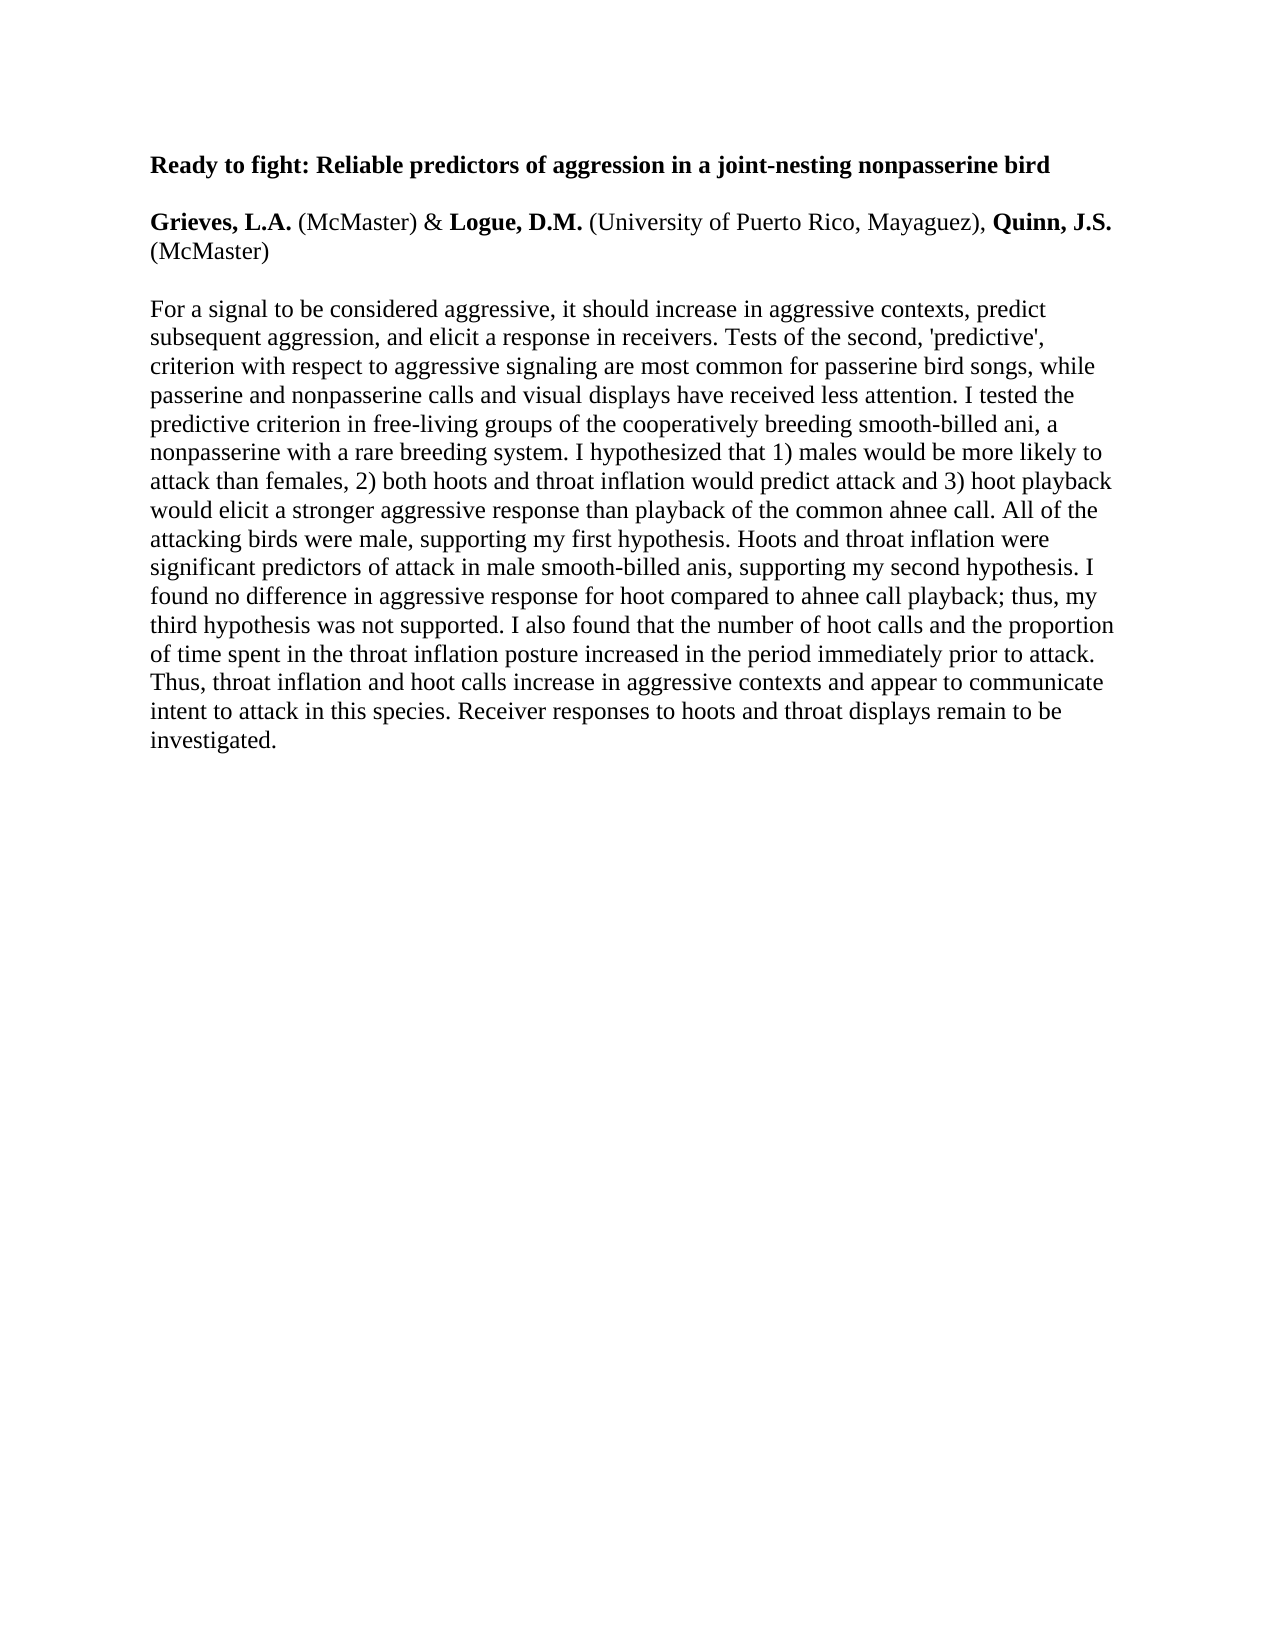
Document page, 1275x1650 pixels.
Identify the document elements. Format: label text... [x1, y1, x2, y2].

text For a signal to be considered aggressive, it should increase in aggressive contexts, predict subsequent aggression, and elicit a response in receivers. Tests of the second, 'predictive', criterion with respect to aggressive signaling are most common for passerine bird songs, while passerine and nonpasserine calls and visual displays have received less attention. I tested the predictive criterion in free-living groups of the cooperatively breeding smooth-billed ani, a nonpasserine with a rare breeding system. I hypothesized that 1) males would be more likely to attack than females, 2) both hoots and throat inflation would predict attack and 3) hoot playback would elicit a stronger aggressive response than playback of the common ahnee call. All of the attacking birds were male, supporting my first hypothesis. Hoots and throat inflation were significant predictors of attack in male smooth-billed anis, supporting my second hypothesis. I found no difference in aggressive response for hoot compared to ahnee call playback; thus, my third hypothesis was not supported. I also found that the number of hoot calls and the proportion of time spent in the throat inflation posture increased in the period immediately prior to attack. Thus, throat inflation and hoot calls increase in aggressive contexts and appear to communicate intent to attack in this species. Receiver responses to hoots and throat displays remain to be investigated. [150, 294, 1125, 754]
text Ready to fight: Reliable predictors of aggression in a joint-nesting nonpasserine bird [150, 150, 1125, 179]
text Grieves, L.A. (McMaster) & Logue, D.M. (University of Puerto Rico, Mayaguez), Quinn, J.S. (McMaster) [150, 207, 1125, 265]
